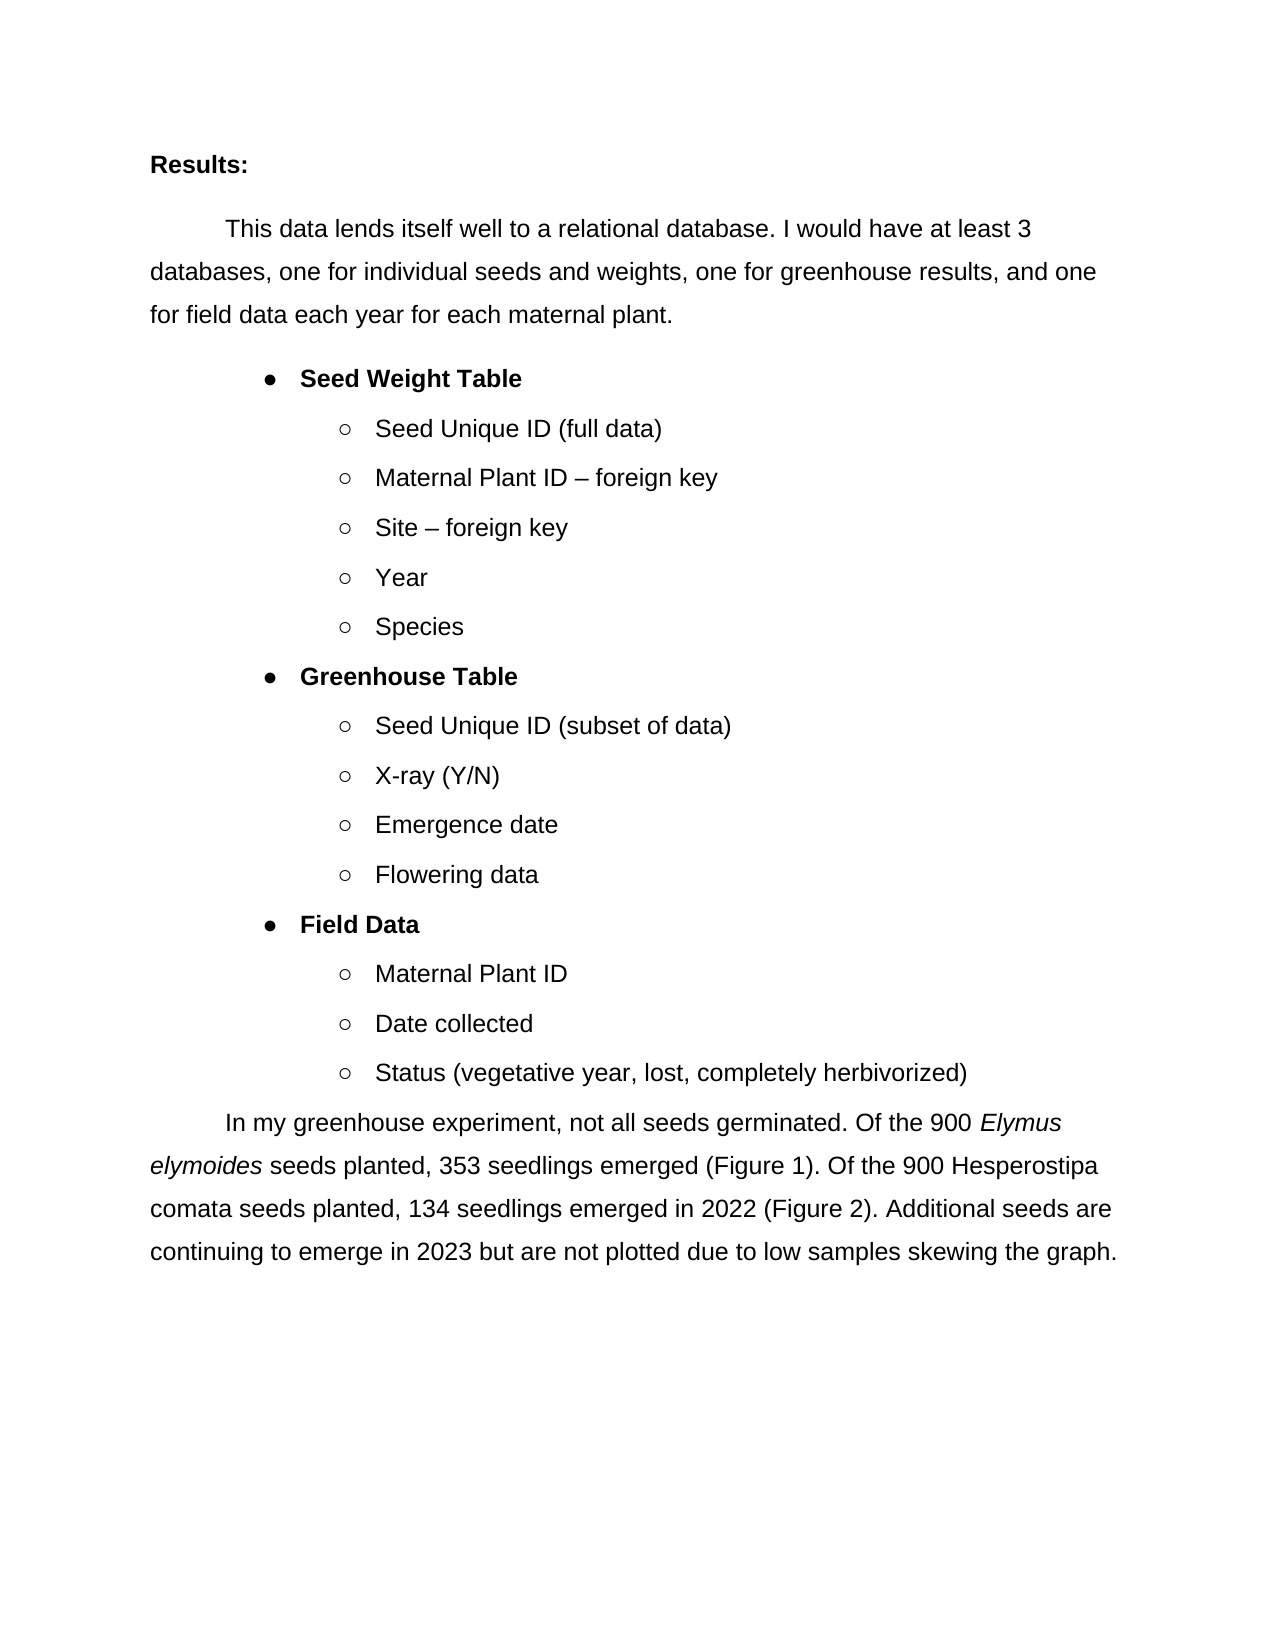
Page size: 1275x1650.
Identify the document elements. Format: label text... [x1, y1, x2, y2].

list Species [337, 612, 1125, 641]
list Seed Weight Table [262, 364, 1125, 393]
list Maternal Plant ID – foreign key [337, 463, 1125, 492]
list X-ray (Y/N) [337, 761, 1125, 789]
list Date collected [337, 1009, 1125, 1037]
list Year [337, 562, 1125, 591]
list Greenhouse Table [262, 662, 1125, 690]
text This data lends itself well to a relational database. I would have at least 3 databases, one for individual seeds and weights, one for greenhouse results, and one for field data each year for each maternal plant. [150, 214, 1125, 329]
list Seed Unique ID (subset of data) [337, 711, 1125, 740]
list Maternal Plant ID [337, 959, 1125, 988]
list Status (vegetative year, lost, completely herbivorized) [337, 1058, 1125, 1087]
text In my greenhouse experiment, not all seeds germinated. Of the 900 Elymus elymoides seeds planted, 353 seedlings emerged (Figure 1). Of the 900 Hesperostipa comata seeds planted, 134 seedlings emerged in 2022 (Figure 2). Additional seeds are continuing to emerge in 2023 but are not plotted due to low samples skewing the graph. [150, 1108, 1125, 1266]
list Site – foreign key [337, 513, 1125, 542]
list Field Data [262, 909, 1125, 938]
list Emergence date [337, 810, 1125, 839]
text Results: [150, 150, 1125, 179]
list Flowering data [337, 860, 1125, 889]
list Seed Unique ID (full data) [337, 414, 1125, 442]
